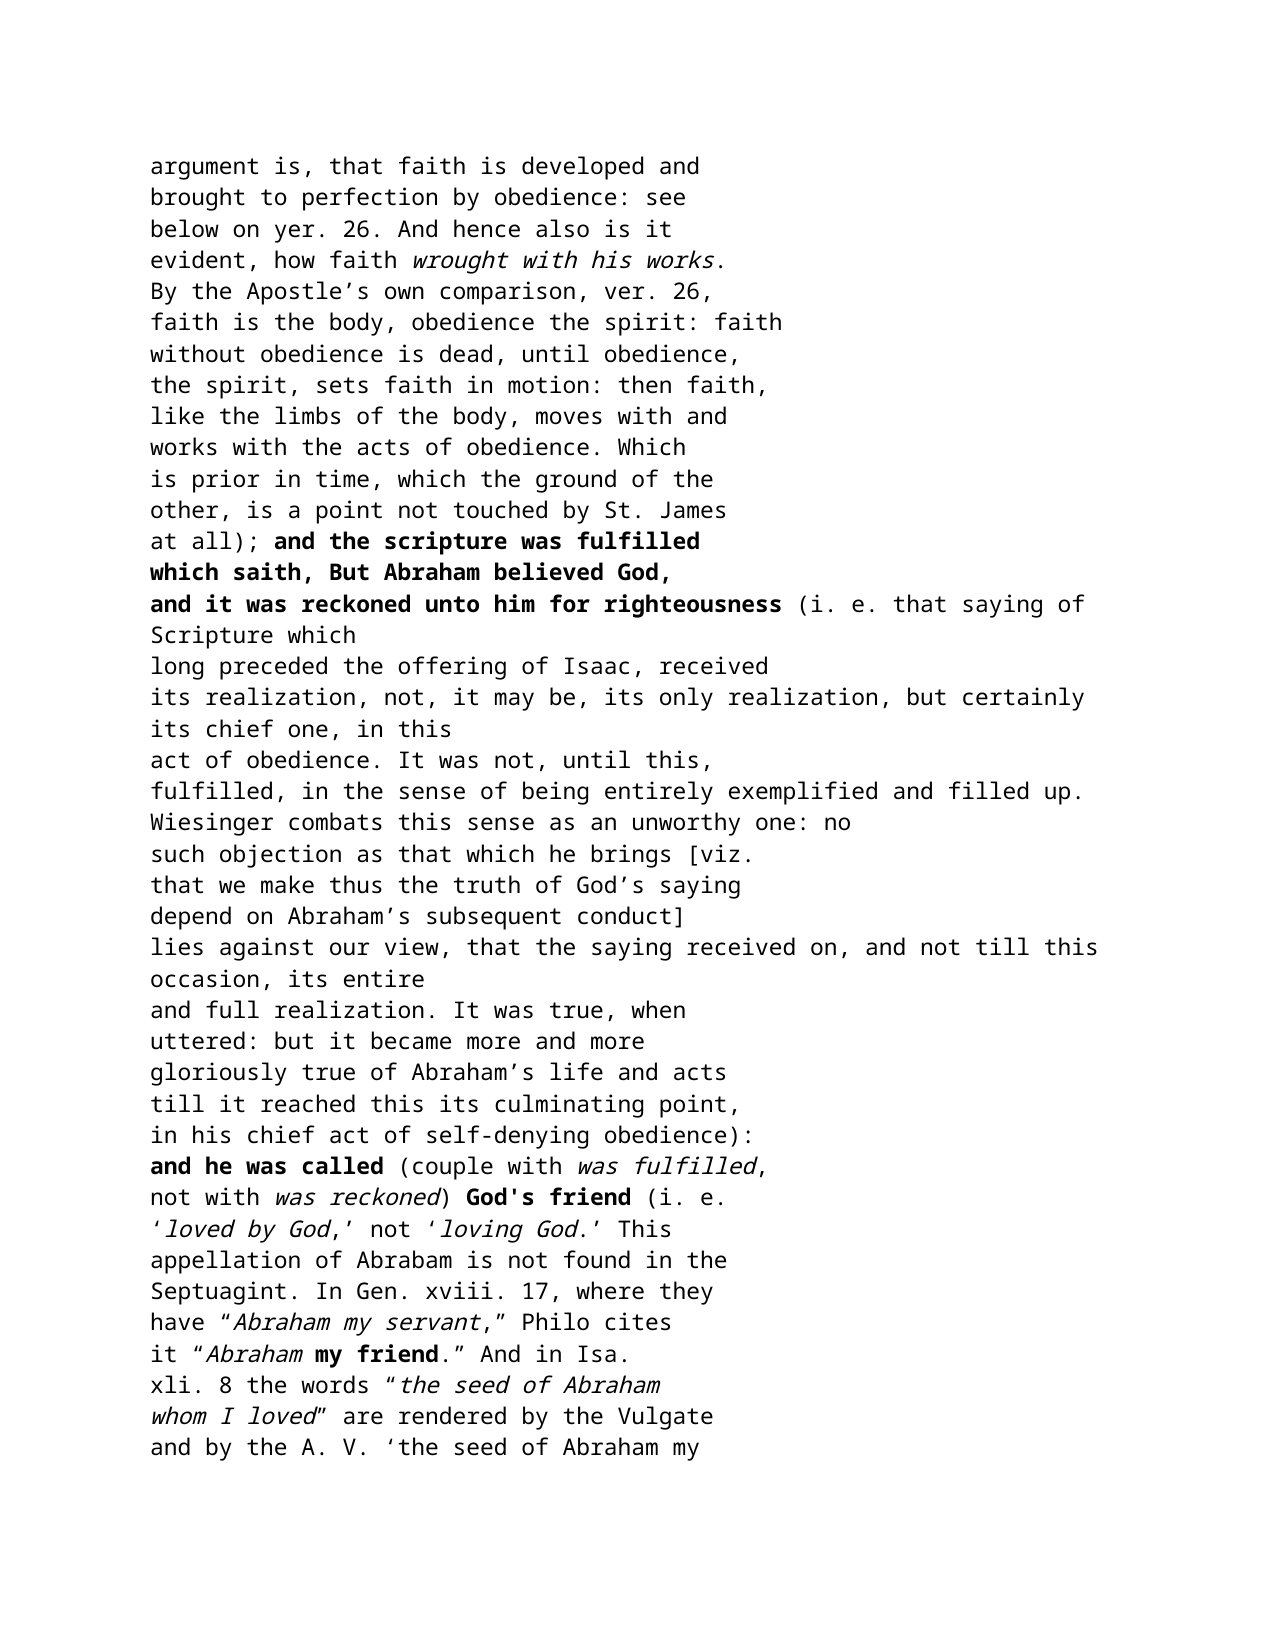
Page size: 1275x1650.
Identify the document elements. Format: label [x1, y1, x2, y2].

text [150, 150, 1125, 1462]
